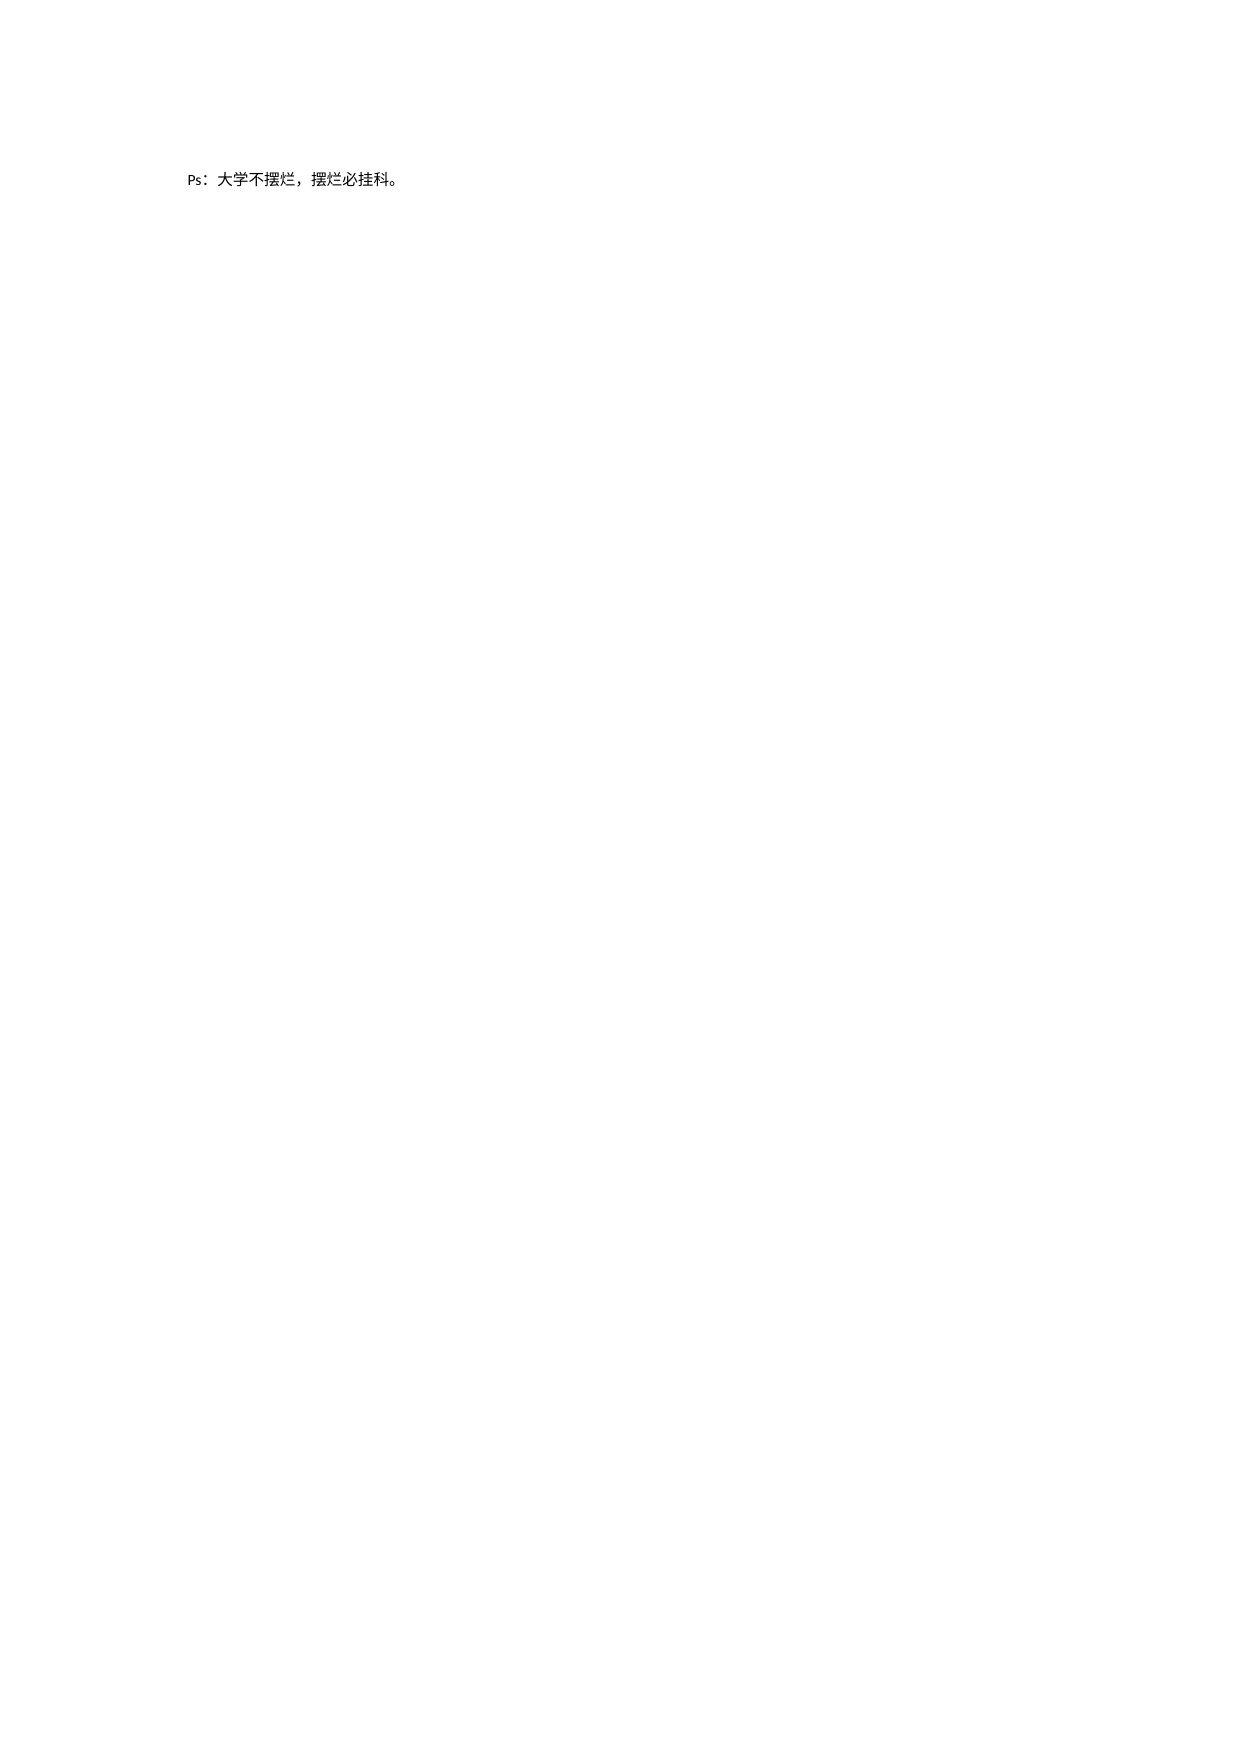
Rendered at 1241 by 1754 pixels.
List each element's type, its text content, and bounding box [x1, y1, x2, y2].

text Ps：大学不摆烂，摆烂必挂科。 [187, 162, 1053, 194]
